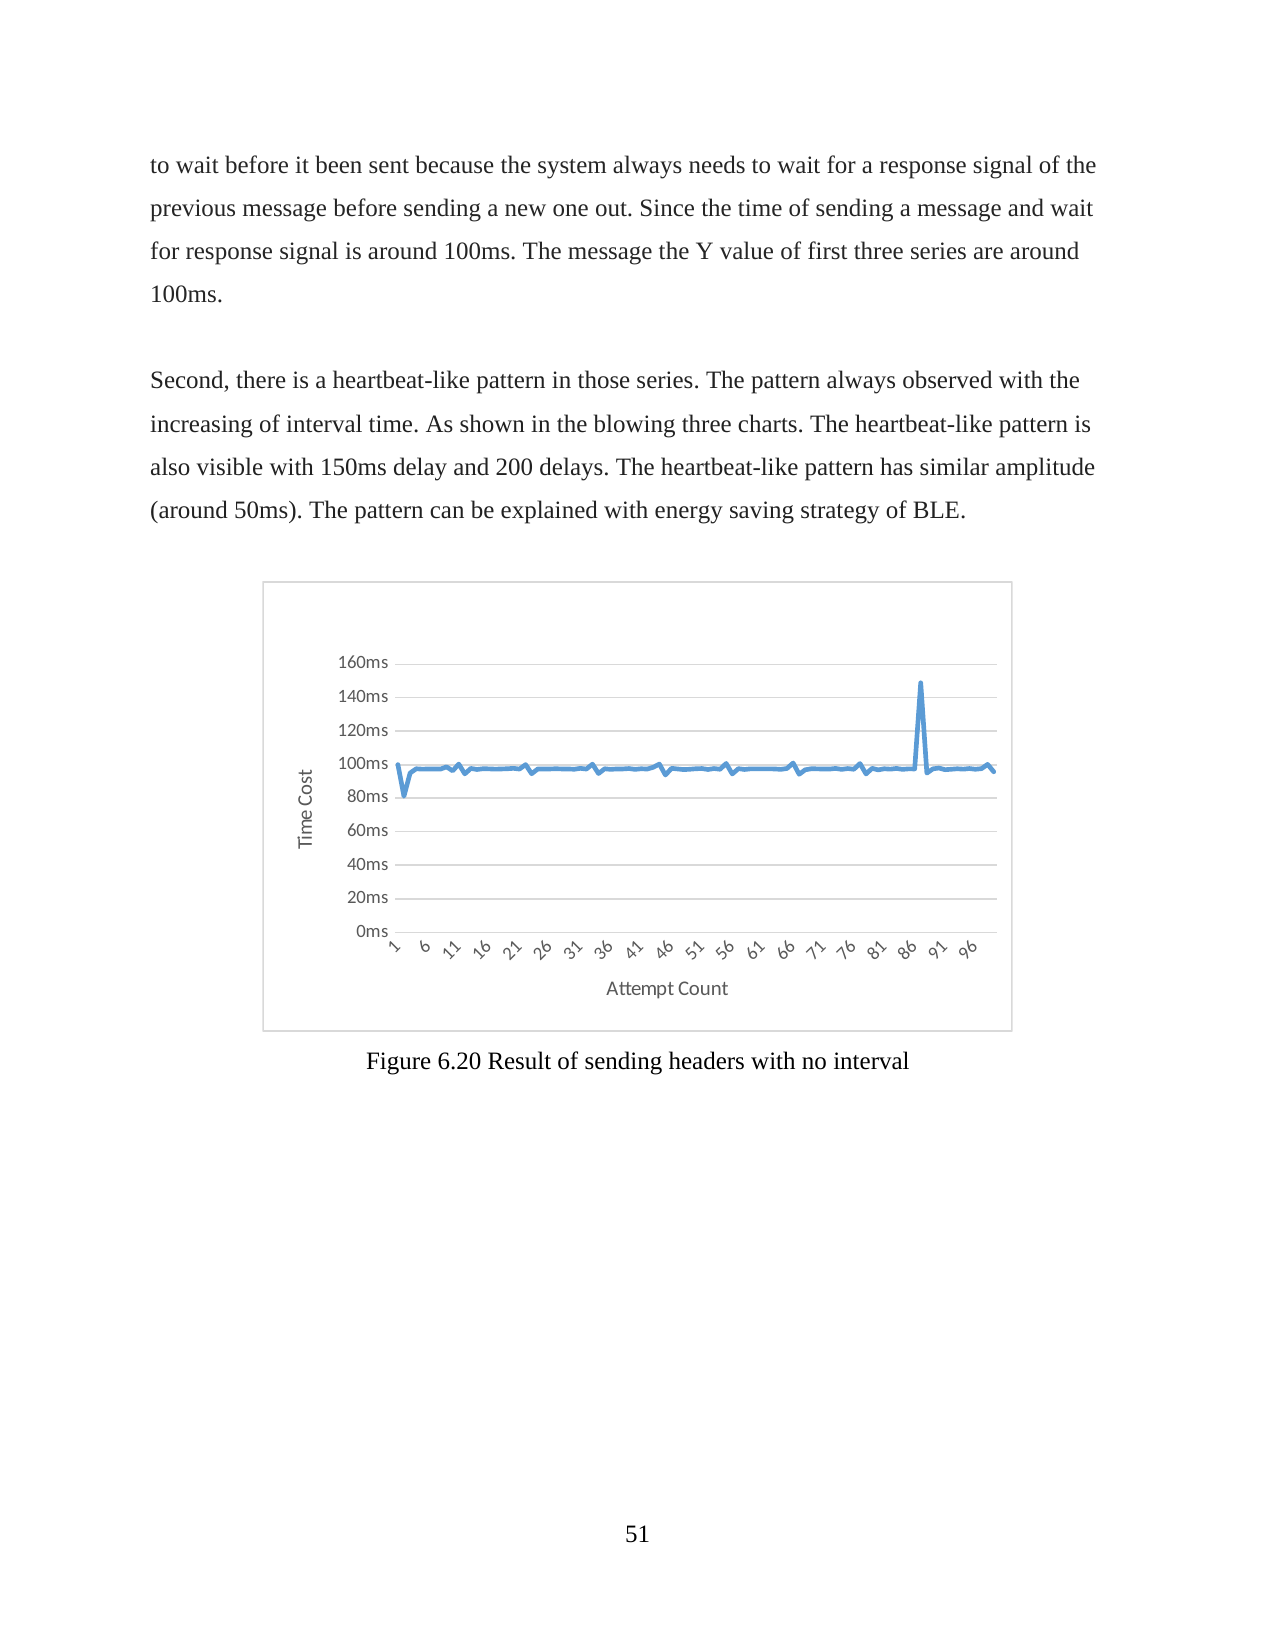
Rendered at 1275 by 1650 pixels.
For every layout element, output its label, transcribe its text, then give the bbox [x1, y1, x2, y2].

text Second, there is a heartbeat-like pattern in those series. The pattern always observed with the increasing of interval time. As shown in the blowing three charts. The heartbeat-like pattern is also visible with 150ms delay and 200 delays. The heartbeat-like pattern has similar amplitude (around 50ms). The pattern can be explained with energy saving strategy of BLE. [150, 366, 1125, 524]
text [150, 150, 1125, 308]
